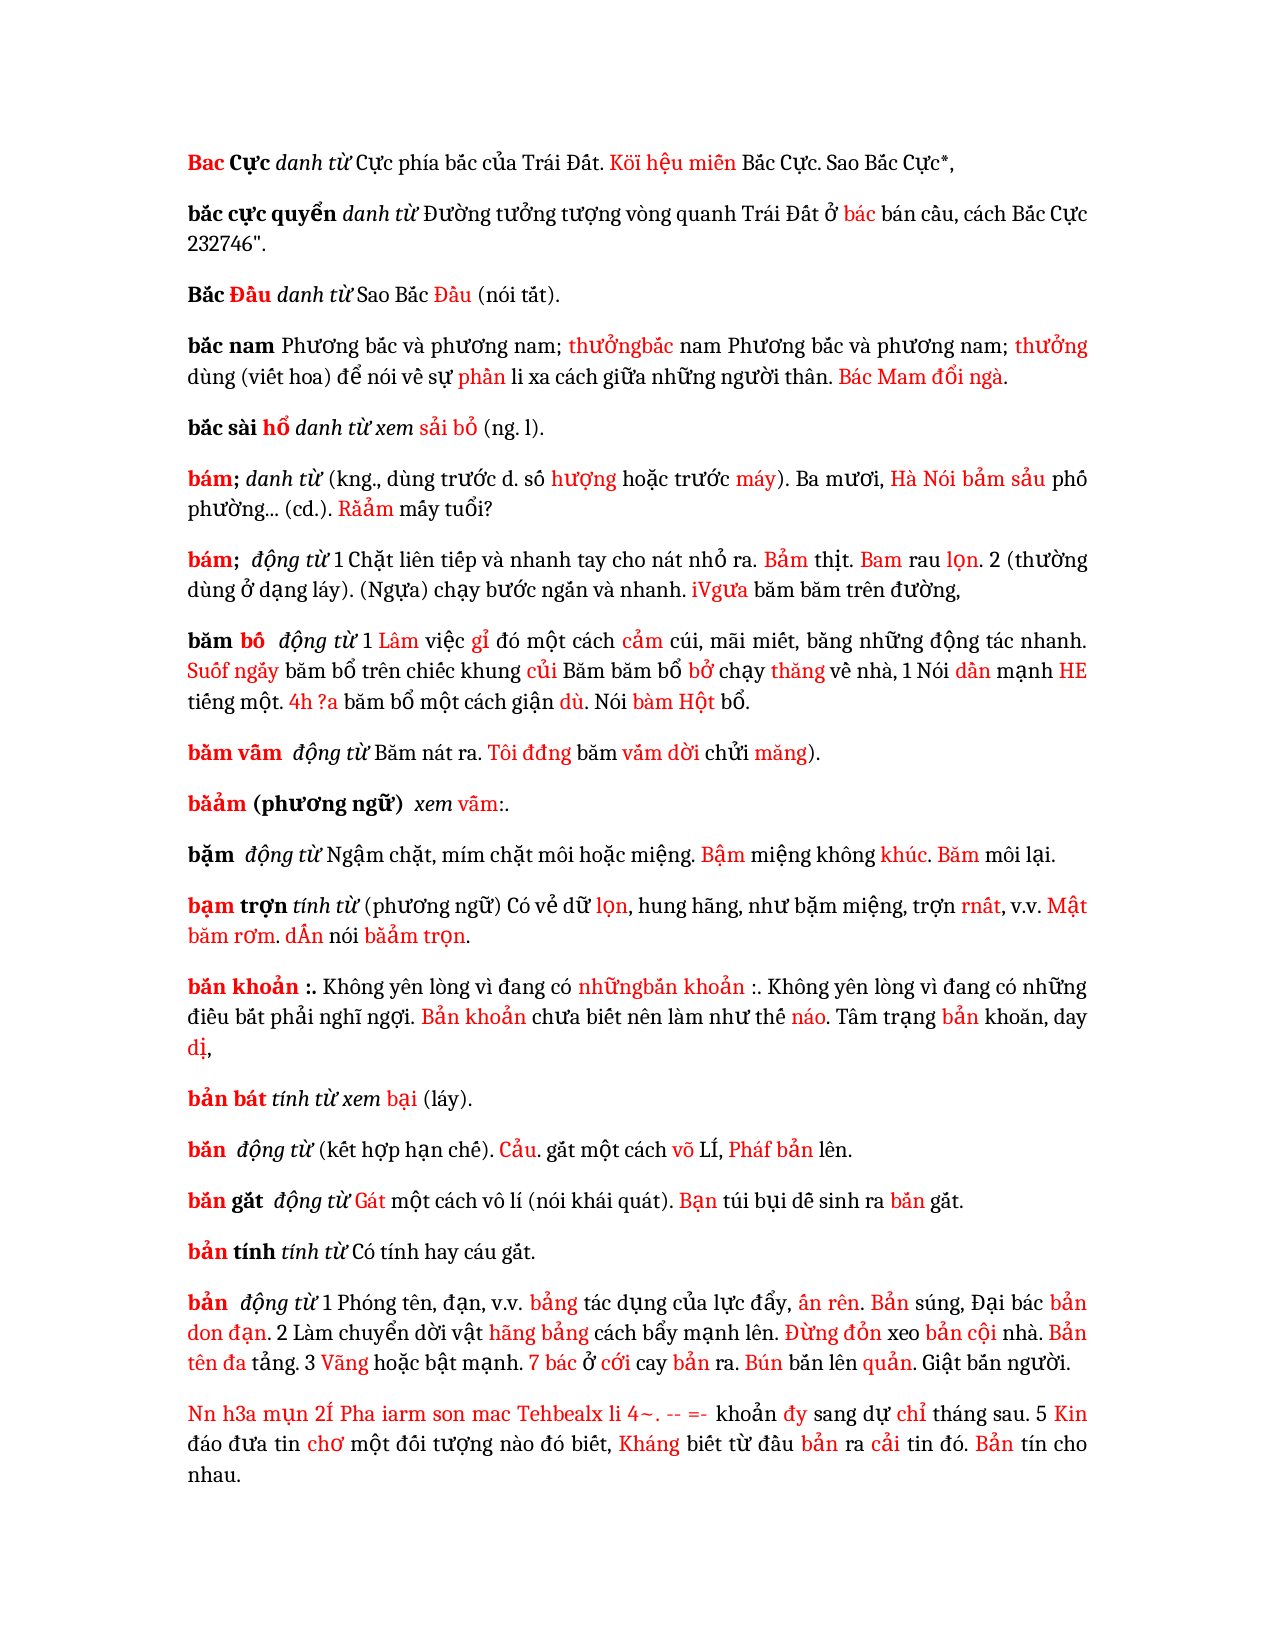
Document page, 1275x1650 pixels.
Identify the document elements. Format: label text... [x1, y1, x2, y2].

text bằm vẫm động từ Băm nát ra. Tôi đđng băm vắm dời chửi măng). [187, 739, 1087, 766]
text bản động từ 1 Phóng tên, đạn, v.v. bảng tác dụng của lực đẩy, ấn rên. Bản súng, Đại bác bản don đạn. 2 Làm chuyển dời vật hãng bảng cách bẩy mạnh lên. Đừng đỏn xeo bản cội nhà. Bản tên đa tảng. 3 Vãng hoặc bật mạnh. 7 bác ở cới cay bản ra. Bún bắn lên quản. Giật bắn người. [187, 1289, 1087, 1376]
text Nn h3a mụn 2Í Pha iarm son mac Tehbealx li 4~. -- =- khoản đy sang dự chỉ tháng sau. 5 Kin đáo đưa tin chơ một đối tượng nào đó biết, Kháng biết từ đầu bản ra cải tin đó. Bản tín cho nhau. [187, 1401, 1087, 1488]
text bám; động từ 1 Chặt liên tiếp và nhanh tay cho nát nhỏ ra. Bảm thịt. Bam rau lọn. 2 (thường dùng ở dạng láy). (Ngựa) chạy bước ngắn và nhanh. iVgưa băm băm trên đường, [187, 547, 1087, 603]
text bản tính tính từ Có tính hay cáu gắt. [187, 1238, 1087, 1265]
text bặm động từ Ngậm chặt, mím chặt môi hoặc miệng. Bậm miệng không khúc. Băm môi lại. [187, 842, 1087, 868]
text bắn gắt động từ Gát một cách vô lí (nói khái quát). Bạn túi bụi dễ sinh ra bắn gắt. [187, 1187, 1087, 1214]
text bắc cực quyển danh từ Đường tưởng tượng vòng quanh Trái Đất ở bác bán cầu, cách Bắc Cực 232746". [187, 201, 1087, 258]
text bản bát tính từ xem bại (láy). [187, 1085, 1087, 1112]
text bắc sài hổ danh từ xem sải bỏ (ng. l). [187, 414, 1087, 441]
text bắn khoản :. Không yên lòng vì đang có nhữngbắn khoản :. Không yên lòng vì đang có những điều bắt phải nghĩ ngợi. Bản khoản chưa biết nên làm như thế náo. Tâm trạng bản khoăn, day dị, [187, 974, 1087, 1061]
text bắn động từ (kết hợp hạn chế). Cảu. gắt một cách võ LÍ, Pháf bản lên. [187, 1136, 1087, 1163]
text Bac Cực danh từ Cực phía bắc của Trái Đất. Köï hệu miễn Bắc Cực. Sao Bắc Cực*, [187, 150, 1087, 176]
text bám; danh từ (kng., dùng trước d. số hượng hoặc trước máy). Ba mươi, Hà Nói bảm sảu phố phường... (cd.). Rằảm mấy tuổi? [187, 466, 1087, 522]
text băm bố động từ 1 Lâm việc gỉ đó một cách cảm cúi, mãi miết, bằng những động tác nhanh. Suốf ngắy băm bổ trên chiếc khung củi Băm băm bổ bở chạy thăng về nhà, 1 Nói dần mạnh HE tiếng một. 4h ?a băm bổ một cách giận dù. Nói bàm Hột bổ. [187, 628, 1087, 715]
text bắc nam Phương bắc và phương nam; thưởngbắc nam Phương bắc và phương nam; thưởng dùng (viết hoa) để nói về sự phần li xa cách giữa những người thân. Bác Mam đổi ngà. [187, 333, 1087, 390]
text bằảm (phương ngữ) xem vẫm:. [187, 791, 1087, 817]
text bạm trợn tính từ (phương ngữ) Có vẻ dữ lọn, hung hãng, như bặm miệng, trợn rnất, v.v. Mật băm rơm. dẤn nói bằảm trọn. [187, 893, 1087, 949]
text Bắc Đầu danh từ Sao Bắc Đầu (nói tắt). [187, 282, 1087, 309]
